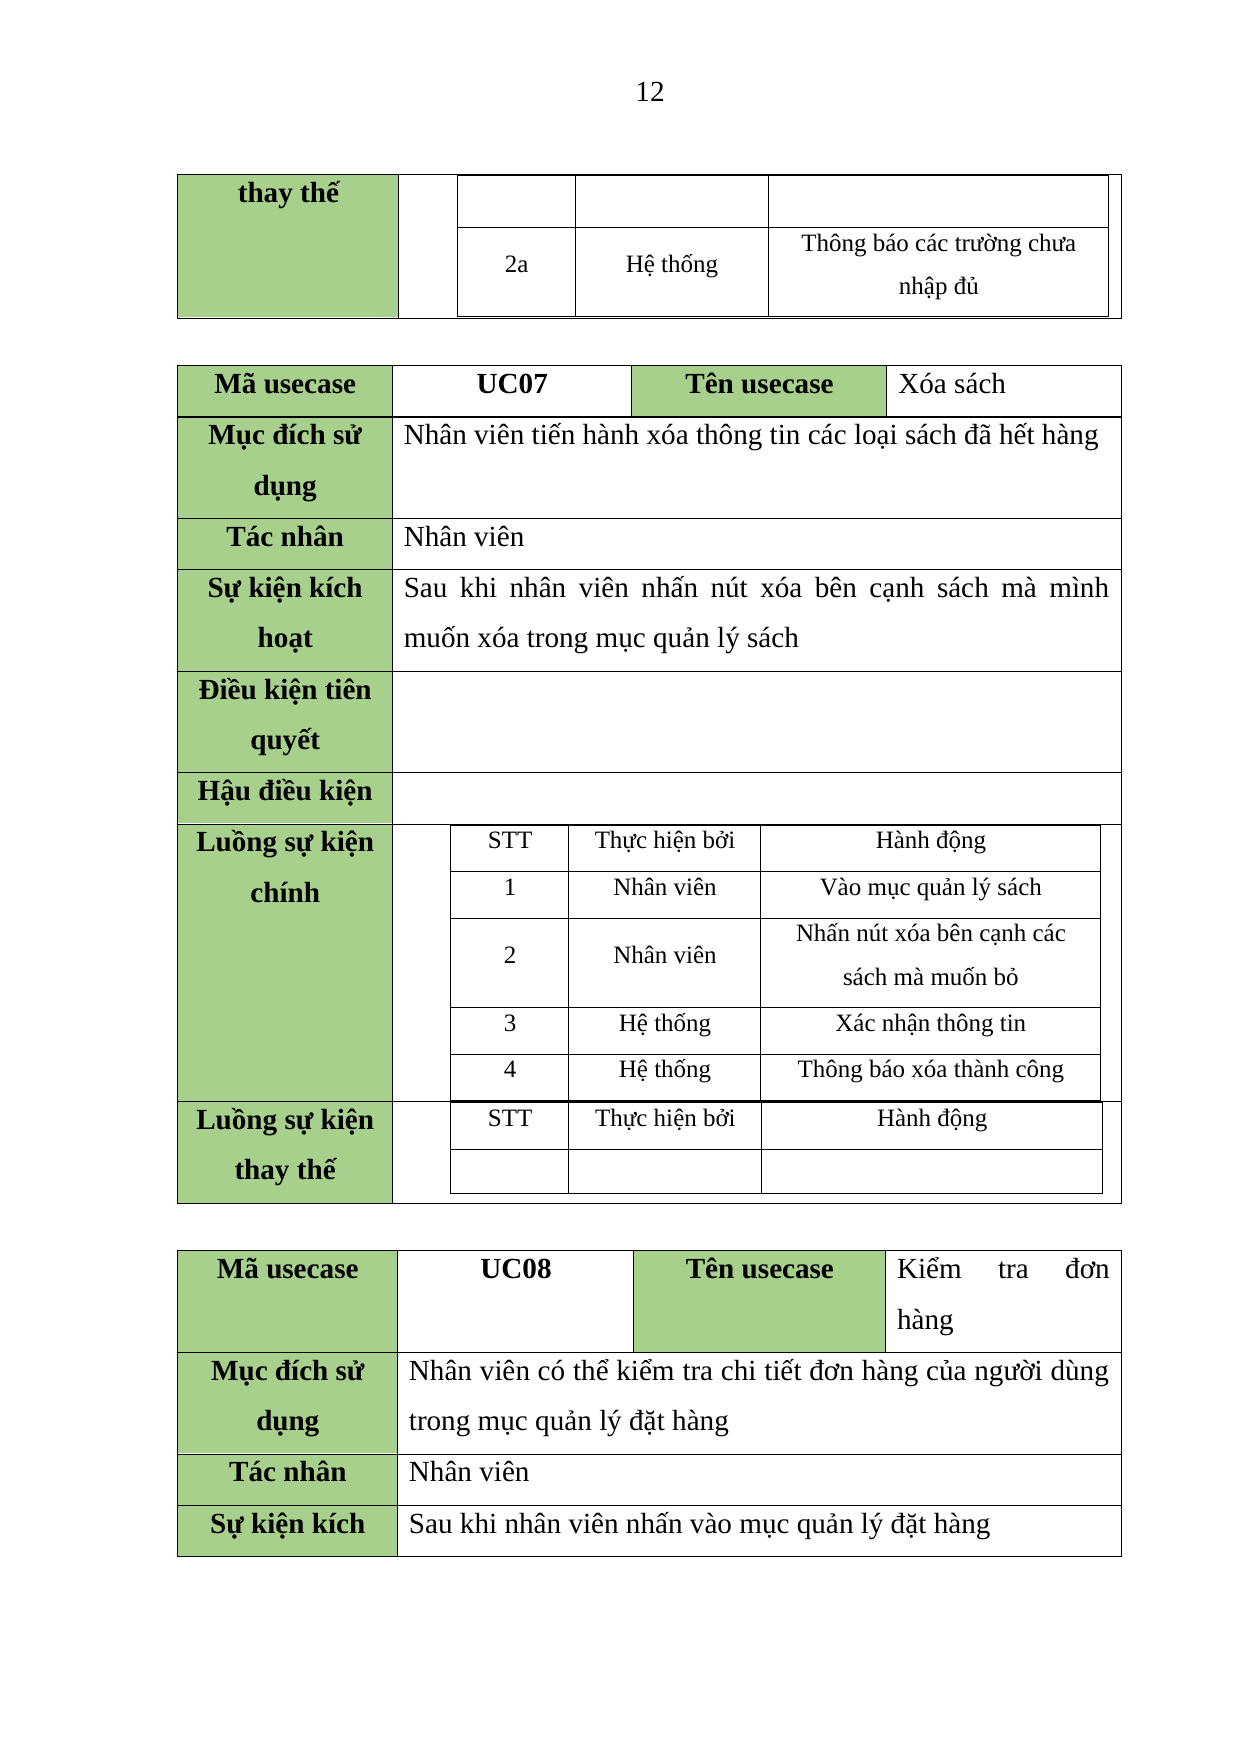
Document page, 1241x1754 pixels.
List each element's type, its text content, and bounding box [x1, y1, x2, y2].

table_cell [398, 1506, 1121, 1556]
table_header Mã usecase [178, 366, 392, 416]
table_cell [761, 872, 1100, 918]
table_cell [569, 1008, 760, 1054]
table_cell Tác nhân [178, 1455, 397, 1505]
table_cell [393, 825, 450, 1101]
table_cell [1101, 825, 1121, 1101]
table_cell Nhân viên [393, 519, 1121, 569]
table_cell Mục đích sử dụng [178, 418, 392, 518]
table_cell Luồng sự kiện thay thế [178, 1102, 392, 1203]
table_cell [569, 826, 760, 871]
table_cell [569, 919, 760, 1007]
table_cell Sau khi nhân viên nhấn nút xóa bên cạnh sách mà mình muốn xóa trong mục quản lý sách [393, 570, 1121, 671]
table_header Tên usecase [634, 1251, 885, 1352]
table_cell [576, 176, 768, 227]
table_header UC08 [398, 1251, 633, 1352]
table_cell [569, 1055, 760, 1100]
table_cell [393, 672, 1121, 772]
table_header Xóa sách [887, 366, 1121, 416]
table_cell [761, 1008, 1100, 1054]
table_header Tên usecase [632, 366, 886, 416]
table_cell [393, 773, 1121, 823]
table_cell [393, 1102, 1121, 1203]
table_cell Luồng sự kiện chính [178, 825, 392, 1101]
table_cell [458, 228, 575, 316]
table_header Mã usecase [178, 1251, 397, 1352]
table_cell [1109, 175, 1121, 317]
table_cell Mục đích sử dụng [178, 1353, 397, 1453]
table_cell [569, 872, 760, 918]
table_cell [451, 1055, 568, 1100]
table_cell Nhân viên có thể kiểm tra chi tiết đơn hàng của người dùng trong mục quản lý đặt hàng [398, 1353, 1121, 1453]
table_cell [458, 176, 575, 227]
table_header Kiểm tra đơn hàng [886, 1251, 1121, 1352]
table_header UC07 [393, 366, 631, 416]
table_cell [769, 176, 1108, 227]
table_cell [761, 826, 1100, 871]
table_cell [451, 872, 568, 918]
table_cell Hậu điều kiện [178, 773, 392, 823]
table_cell [451, 919, 568, 1007]
table_cell [399, 175, 457, 317]
table_cell Nhân viên [398, 1455, 1121, 1505]
table_cell [769, 228, 1108, 316]
table_cell Nhân viên tiến hành xóa thông tin các loại sách đã hết hàng [393, 418, 1121, 518]
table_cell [178, 175, 398, 317]
table_cell Điều kiện tiên quyết [178, 672, 392, 772]
table_cell [761, 919, 1100, 1007]
table_cell [761, 1055, 1100, 1100]
table_cell [576, 228, 768, 316]
table_cell [451, 1008, 568, 1054]
table_cell Tác nhân [178, 519, 392, 569]
table_cell [451, 826, 568, 871]
table_cell Sự kiện kích hoạt [178, 1506, 397, 1556]
table_cell Sự kiện kích hoạt [178, 570, 392, 671]
